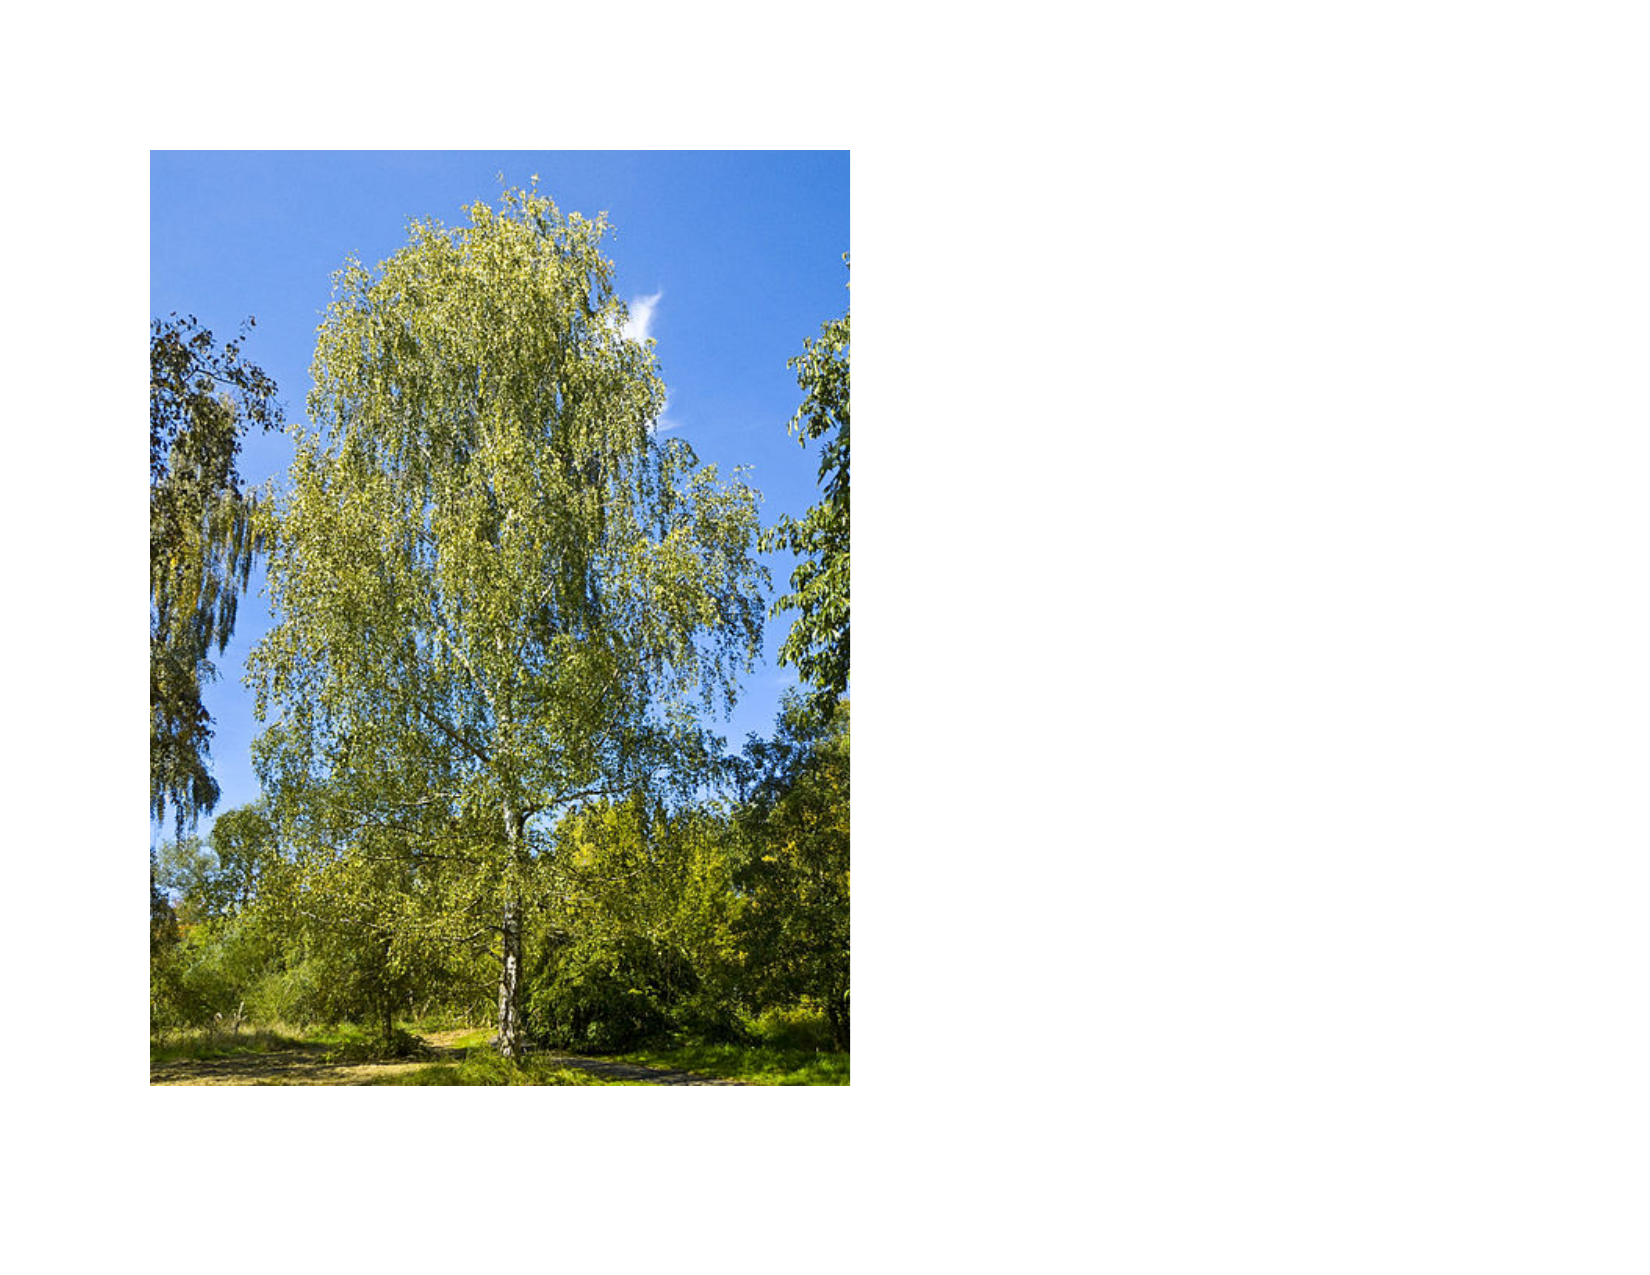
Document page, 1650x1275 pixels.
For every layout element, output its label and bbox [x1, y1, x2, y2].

picture [150, 150, 851, 1086]
